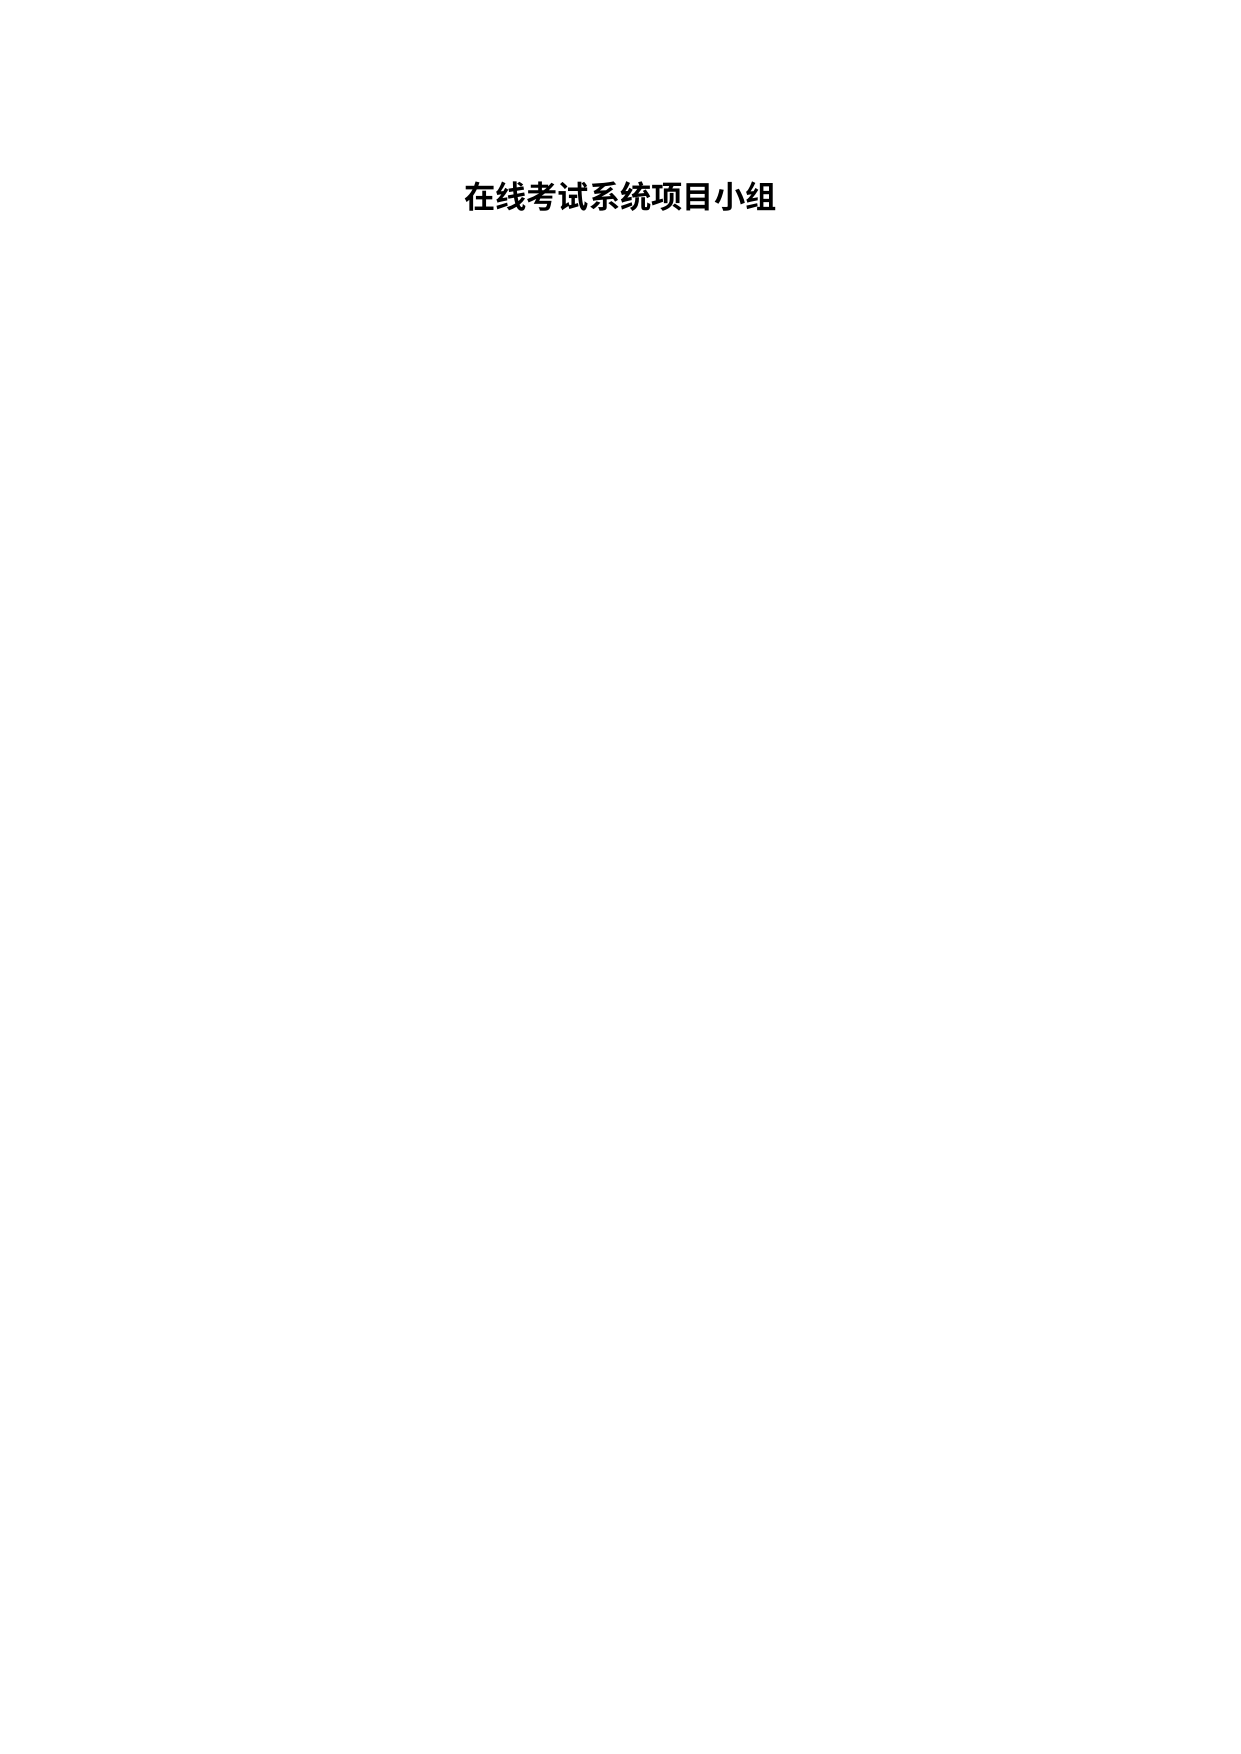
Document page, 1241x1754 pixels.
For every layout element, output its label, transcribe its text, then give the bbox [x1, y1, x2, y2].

text 在线考试系统项目小组 [187, 162, 1053, 227]
